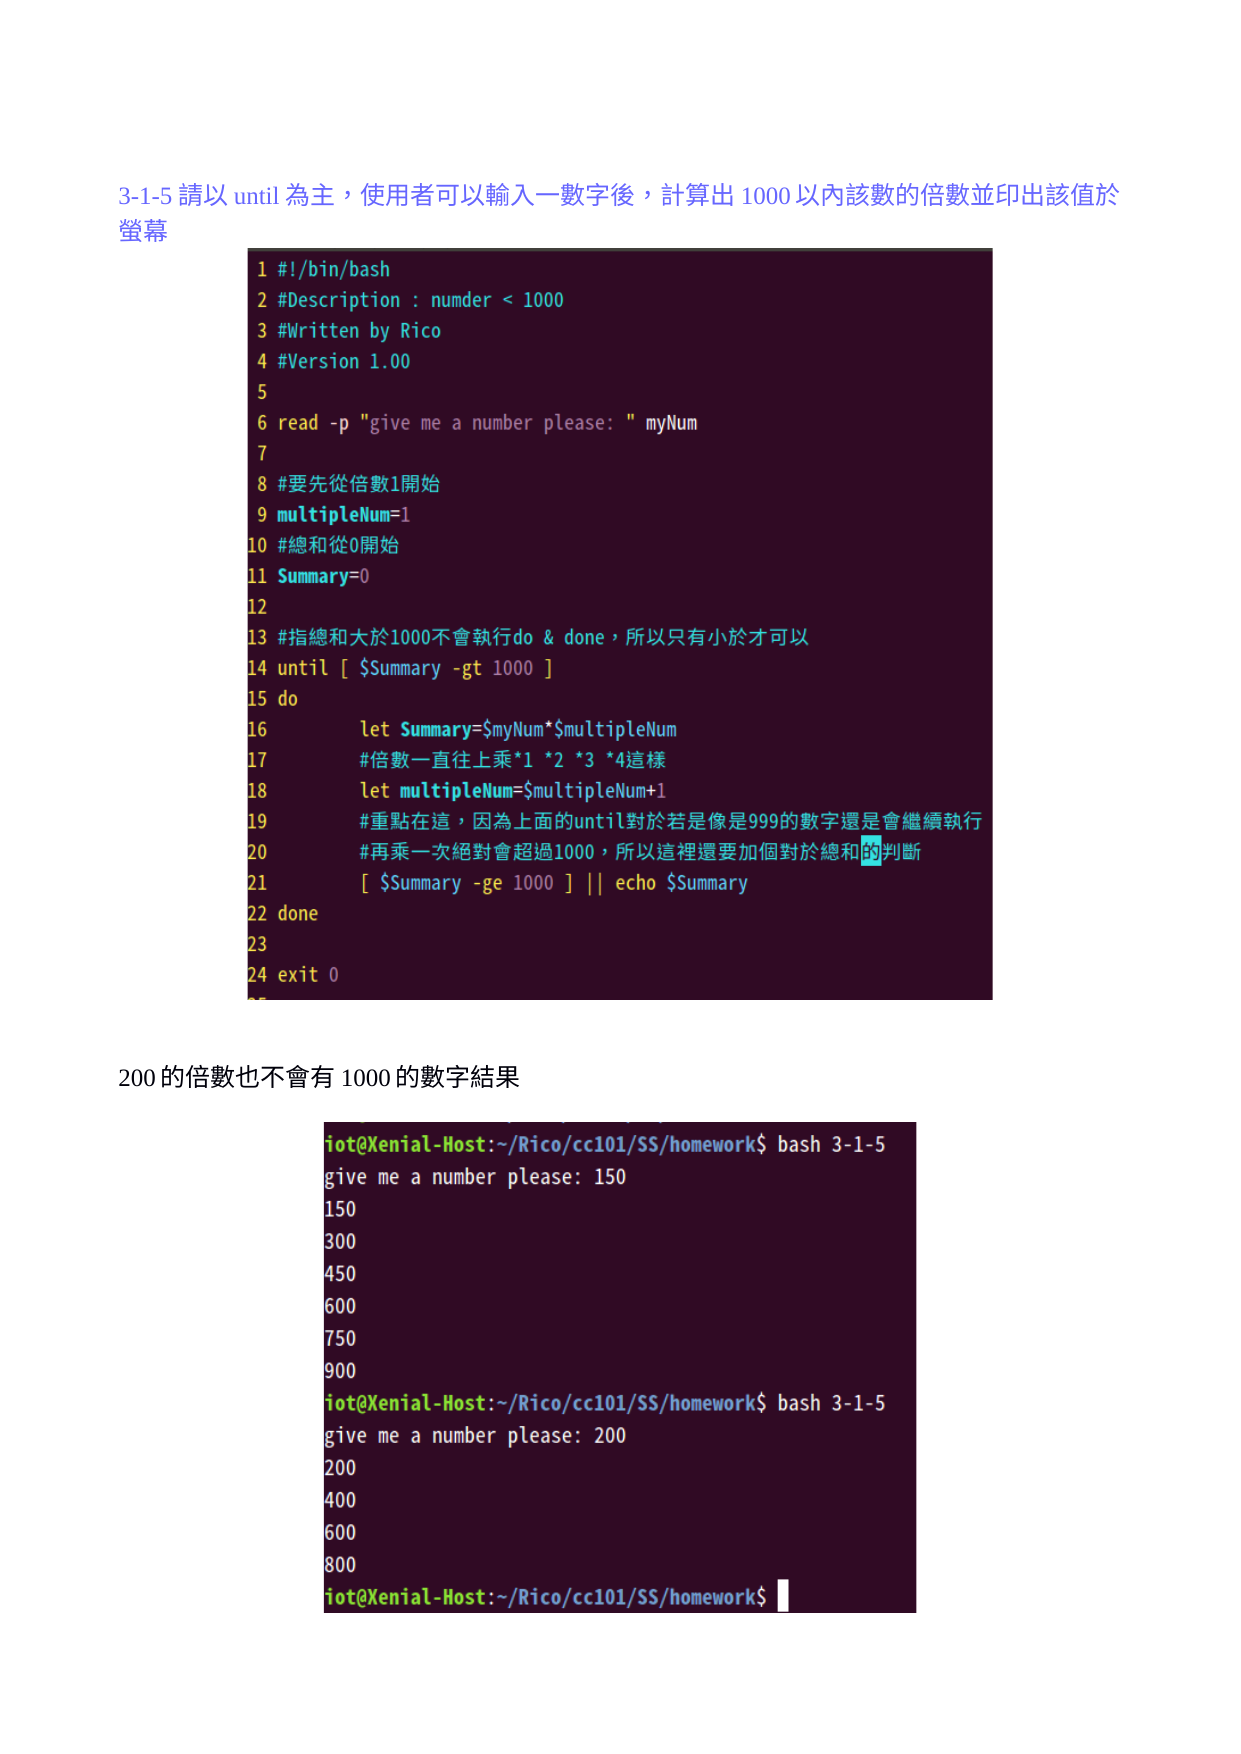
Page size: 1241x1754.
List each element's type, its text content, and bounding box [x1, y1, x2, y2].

text 200的倍數也不會有1000的數字結果 [118, 1057, 1122, 1093]
text 3-1-5 請以until 為主，使用者可以輸入一數字後，計算出1000以內該數的倍數並印出該值於螢幕 [118, 176, 1122, 248]
picture [323, 1122, 917, 1613]
picture [247, 248, 993, 1000]
